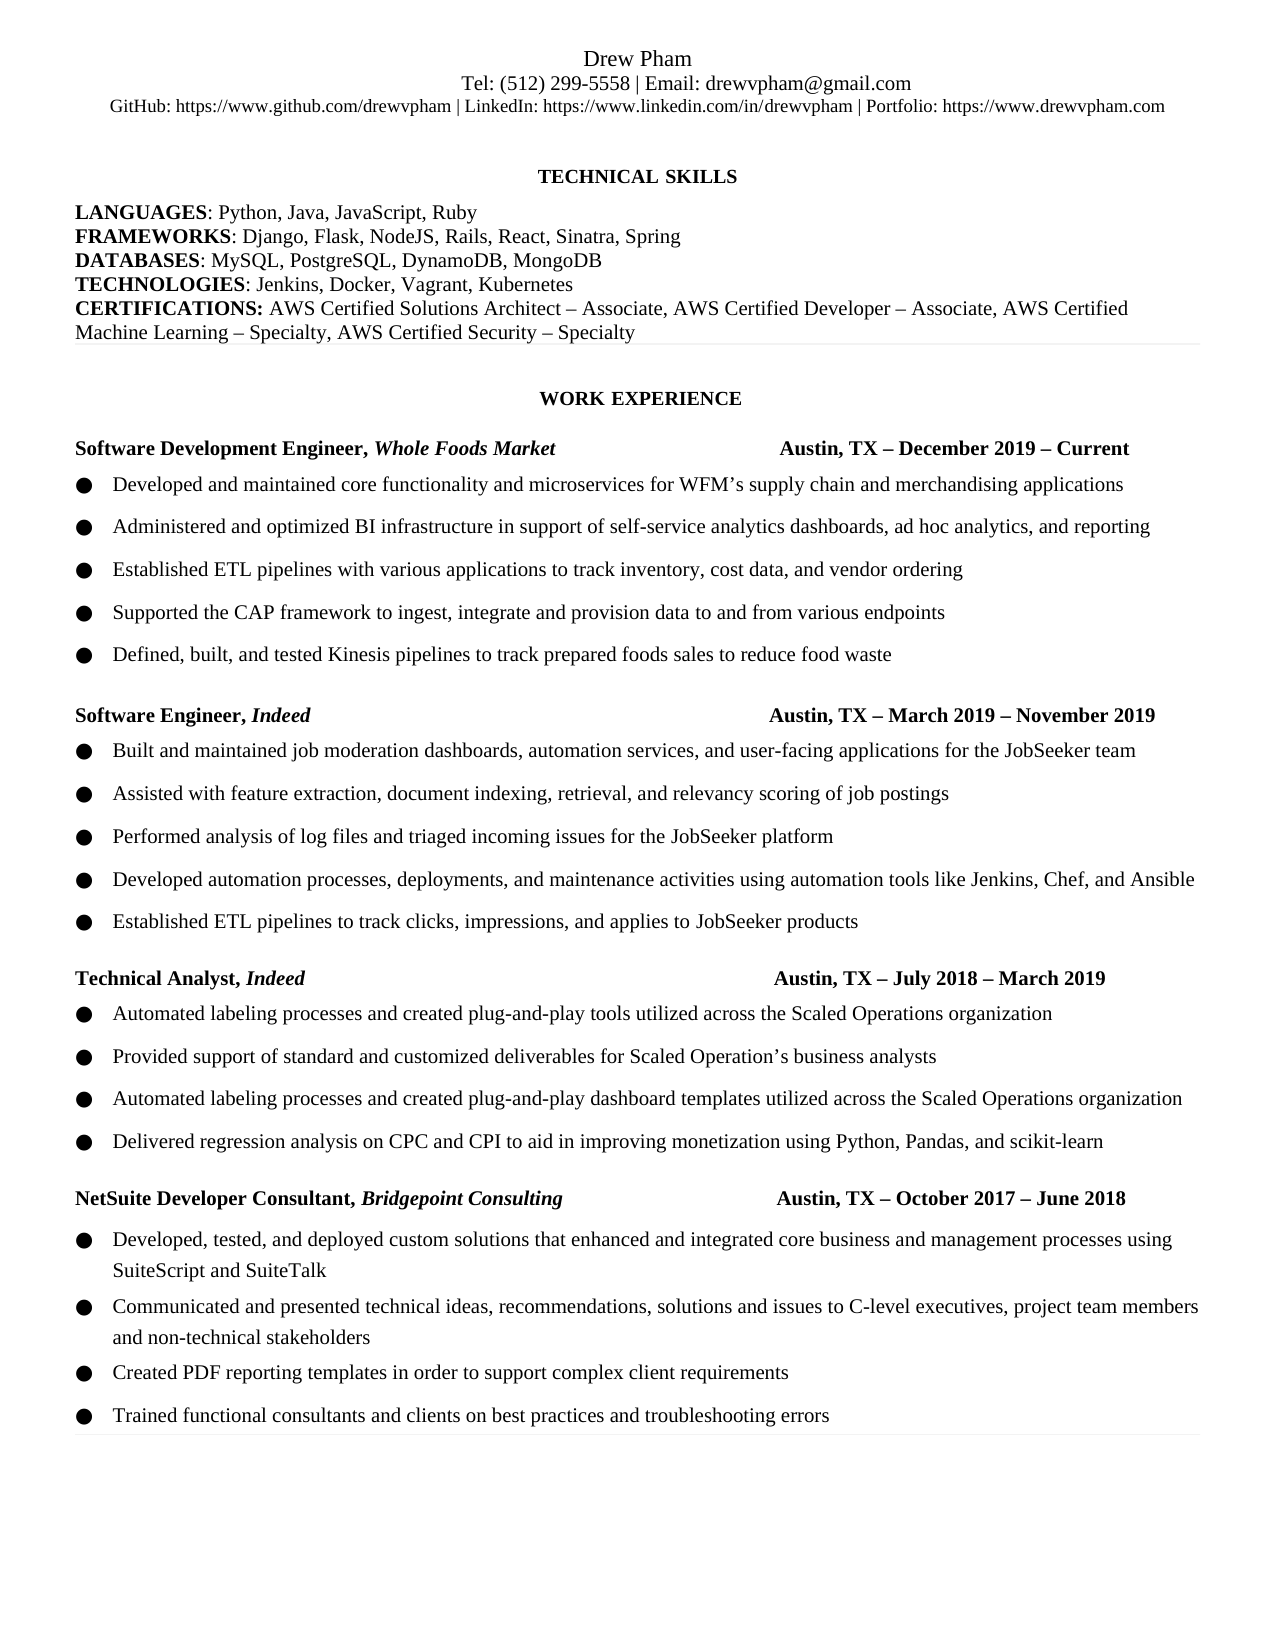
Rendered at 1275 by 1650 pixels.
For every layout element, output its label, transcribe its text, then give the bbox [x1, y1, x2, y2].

text LANGUAGES: Python, Java, JavaScript, Ruby [75, 199, 1200, 224]
text DATABASES: MySQL, PostgreSQL, DynamoDB, MongoDB [75, 248, 1200, 272]
list Delivered regression analysis on CPC and CPI to aid in improving monetization using Python, Pandas, and scikit-learn [75, 1118, 1200, 1160]
list Created PDF reporting templates in order to support complex client requirements [75, 1349, 1200, 1392]
list Developed, tested, and deployed custom solutions that enhanced and integrated core business and management processes using SuiteScript and SuiteTalk [75, 1215, 1200, 1282]
list Defined, built, and tested Kinesis pipelines to track prepared foods sales to reduce food waste [75, 631, 1200, 674]
list Supported the CAP framework to ingest, integrate and provision data to and from various endpoints [75, 588, 1200, 631]
text CERTIFICATIONS: AWS Certified Solutions Architect – Associate, AWS Certified Developer – Associate, AWS Certified Machine Learning – Specialty, AWS Certified Security – Specialty [75, 296, 1200, 343]
list Assisted with feature extraction, document indexing, retrieval, and relevancy scoring of job postings [75, 770, 1200, 812]
text Software Engineer, Indeed Austin, TX – March 2019 – November 2019 [75, 703, 1162, 727]
list Automated labeling processes and created plug-and-play dashboard templates utilized across the Scaled Operations organization [75, 1075, 1200, 1118]
subtitle work experience [75, 382, 1200, 411]
list Built and maintained job moderation dashboards, automation services, and user-facing applications for the JobSeeker team [112, 727, 1200, 770]
text TECHNOLOGIES: Jenkins, Docker, Vagrant, Kubernetes [75, 272, 1200, 296]
list Provided support of standard and customized deliverables for Scaled Operation’s business analysts [75, 1032, 1162, 1075]
list Developed and maintained core functionality and microservices for WFM’s supply chain and merchandising applications [75, 460, 1200, 503]
list Automated labeling processes and created plug-and-play tools utilized across the Scaled Operations organization [75, 989, 1200, 1032]
text NetSuite Developer Consultant, Bridgepoint Consulting Austin, TX – October 2017 – June 2018 [75, 1185, 1162, 1209]
list Performed analysis of log files and triaged incoming issues for the JobSeeker platform [75, 812, 1200, 855]
subtitle technical skills [75, 160, 1200, 189]
list Developed automation processes, deployments, and maintenance activities using automation tools like Jenkins, Chef, and Ansible [75, 855, 1200, 898]
list Trained functional consultants and clients on best practices and troubleshooting errors [112, 1392, 1200, 1434]
list Communicated and presented technical ideas, recommendations, solutions and issues to C-level executives, project team members and non-technical stakeholders [75, 1282, 1200, 1349]
text Technical Analyst, Indeed Austin, TX – July 2018 – March 2019 [75, 966, 1162, 989]
text FRAMEWORKS: Django, Flask, NodeJS, Rails, React, Sinatra, Spring [75, 224, 1200, 248]
list Established ETL pipelines with various applications to track inventory, cost data, and vendor ordering [75, 546, 1200, 588]
list Established ETL pipelines to track clicks, impressions, and applies to JobSeeker products [75, 898, 1200, 941]
text Software Development Engineer, Whole Foods Market Austin, TX – December 2019 – Current [75, 436, 1162, 460]
list Administered and optimized BI infrastructure in support of self-service analytics dashboards, ad hoc analytics, and reporting [75, 503, 1200, 546]
